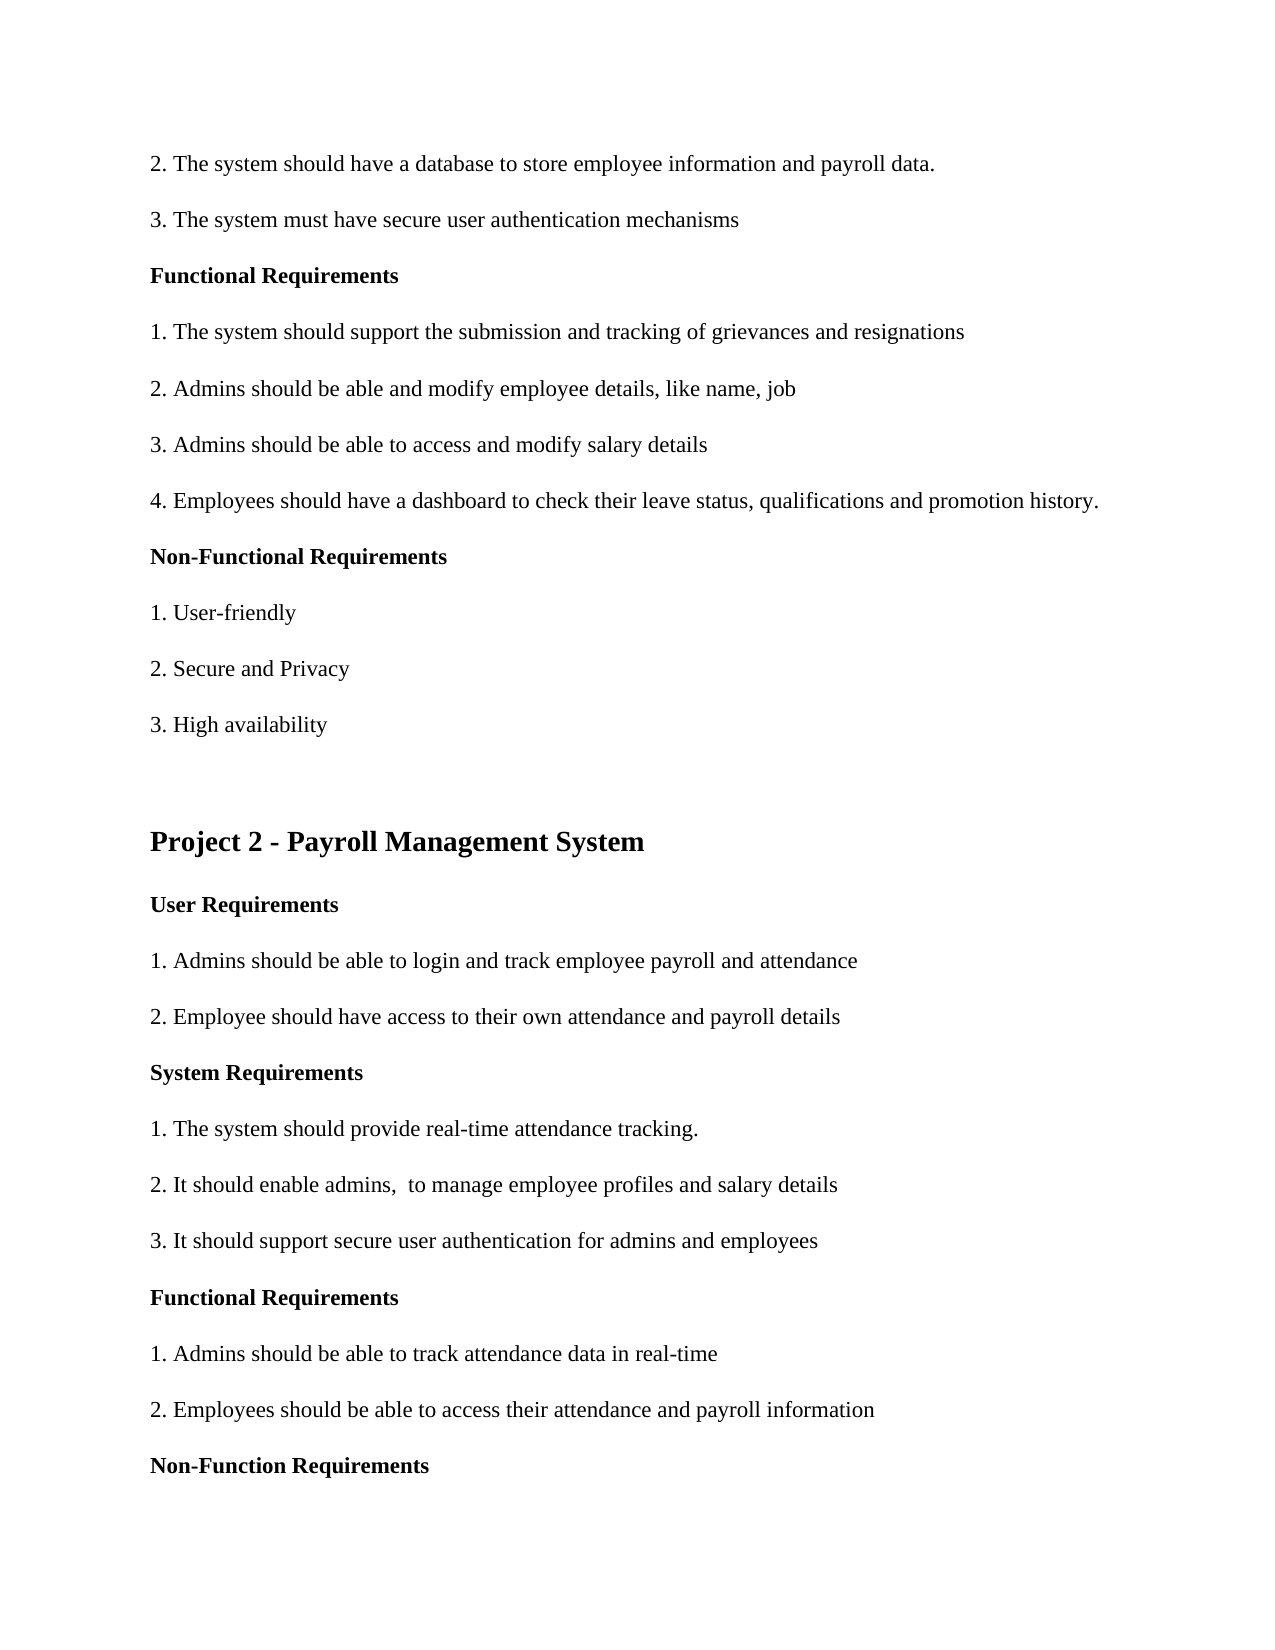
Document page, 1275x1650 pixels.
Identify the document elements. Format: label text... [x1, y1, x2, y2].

text 1. Admins should be able to track attendance data in real-time [150, 1340, 1125, 1366]
text 1. User-friendly [150, 599, 1125, 626]
text Functional Requirements [150, 262, 1125, 289]
text Non-Functional Requirements [150, 543, 1125, 569]
text 3. It should support secure user authentication for admins and employees [150, 1228, 1125, 1254]
text User Requirements [150, 891, 1125, 917]
text 3. The system must have secure user authentication mechanisms [150, 206, 1125, 232]
text 2. Secure and Privacy [150, 655, 1125, 682]
text 2. Employees should be able to access their attendance and payroll information [150, 1396, 1125, 1422]
text 2. The system should have a database to store employee information and payroll data. [150, 150, 1125, 176]
text 3. High availability [150, 711, 1125, 738]
text 2. It should enable admins, to manage employee profiles and salary details [150, 1171, 1125, 1198]
text 1. The system should support the submission and tracking of grievances and resignations [150, 318, 1125, 345]
text 3. Admins should be able to access and modify salary details [150, 431, 1125, 457]
text System Requirements [150, 1059, 1125, 1086]
text Functional Requirements [150, 1284, 1125, 1310]
text 2. Employee should have access to their own attendance and payroll details [150, 1003, 1125, 1029]
text 1. The system should provide real-time attendance tracking. [150, 1115, 1125, 1142]
text 1. Admins should be able to login and track employee payroll and attendance [150, 947, 1125, 973]
text Project 2 - Payroll Management System [150, 824, 1125, 857]
text 2. Admins should be able and modify employee details, like name, job [150, 374, 1125, 401]
text Non-Function Requirements [150, 1452, 1125, 1478]
text 4. Employees should have a dashboard to check their leave status, qualifications and promotion history. [150, 487, 1125, 513]
